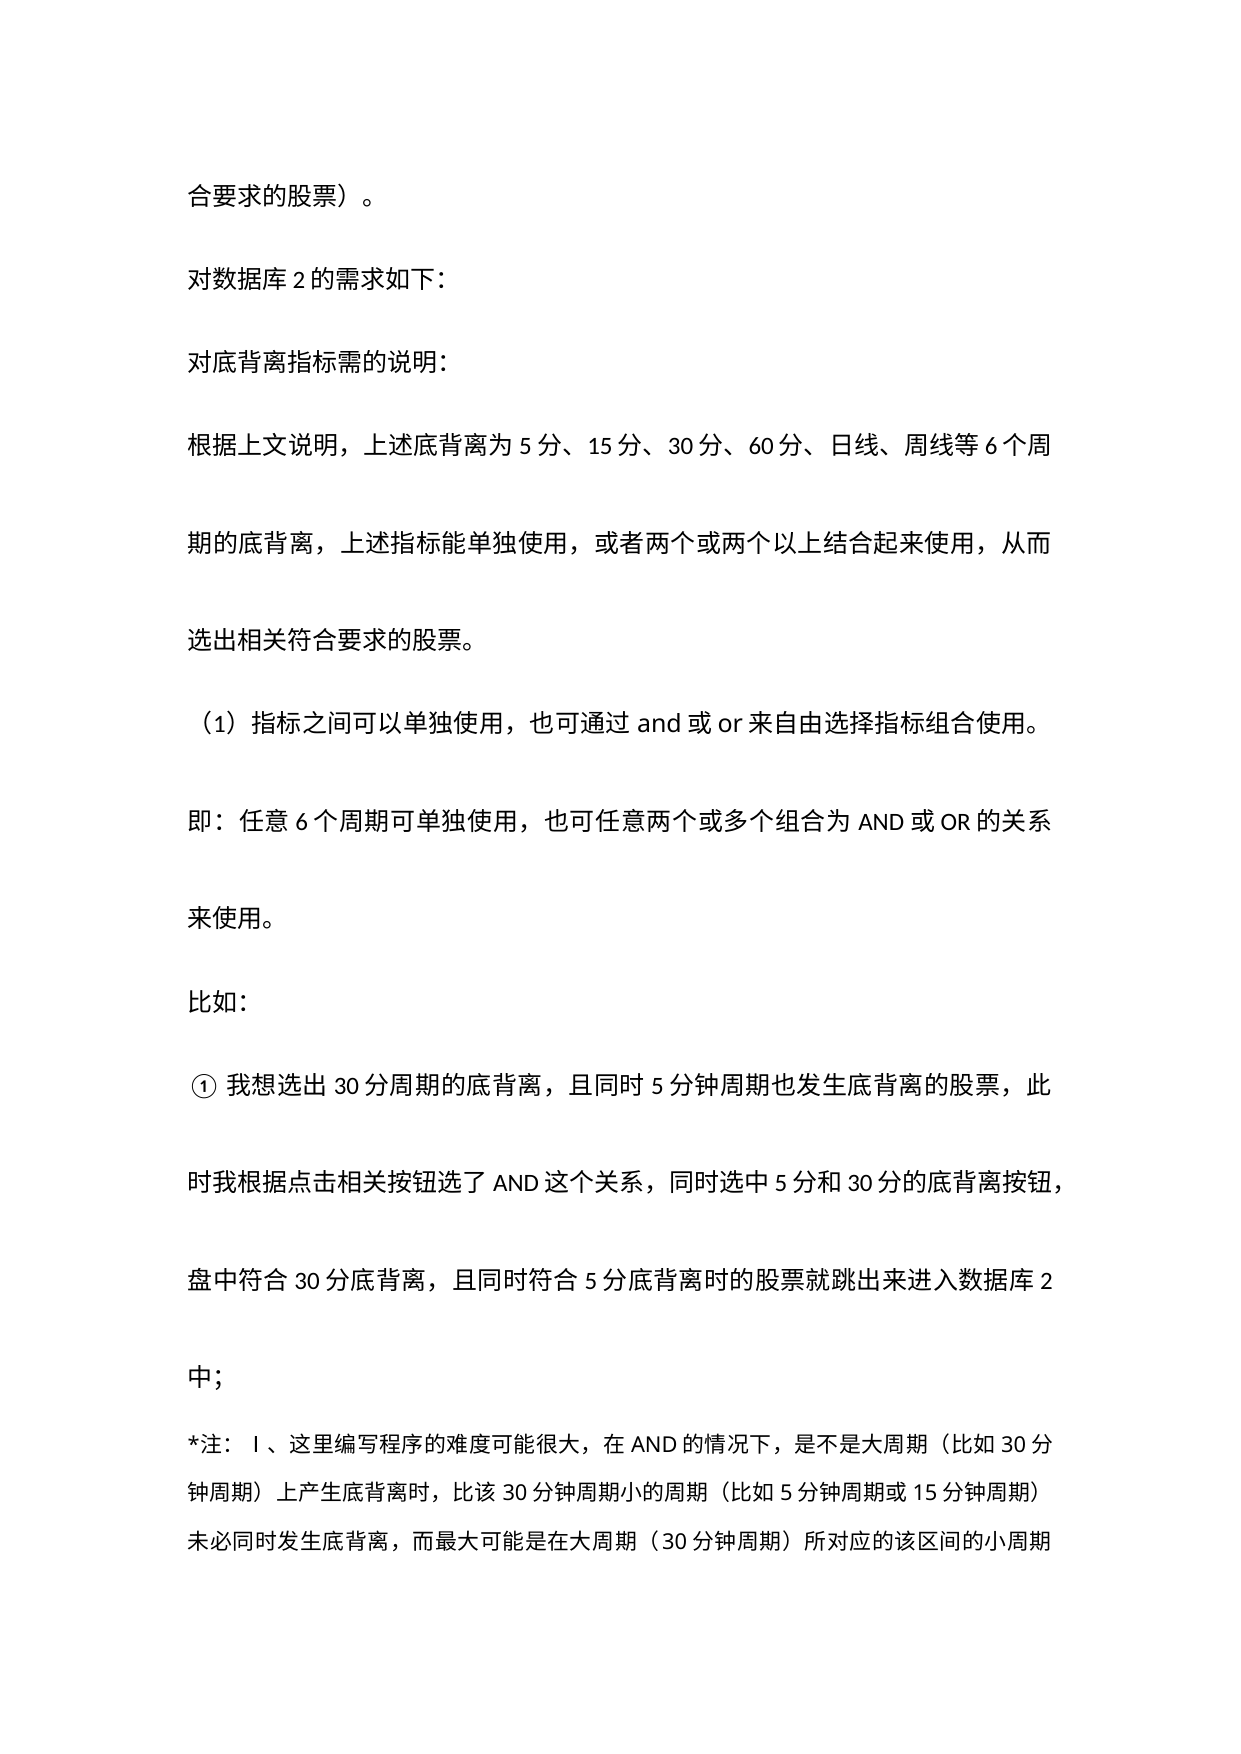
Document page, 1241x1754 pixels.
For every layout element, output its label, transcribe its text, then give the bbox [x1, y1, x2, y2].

text （1）指标之间可以单独使用，也可通过and或or来自由选择指标组合使用。即：任意6个周期可单独使用，也可任意两个或多个组合为AND或OR的关系来使用。 [187, 689, 1053, 949]
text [187, 1426, 1053, 1556]
text 比如： [187, 968, 1053, 1033]
text ①我想选出30分周期的底背离，且同时5分钟周期也发生底背离的股票，此时我根据点击相关按钮选了AND这个关系，同时选中5分和30分的底背离按钮，盘中符合30分底背离，且同时符合5分底背离时的股票就跳出来进入数据库2中； [187, 1051, 1053, 1408]
text 对数据库2的需求如下： [187, 245, 1053, 310]
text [187, 162, 1053, 227]
text 对底背离指标需的说明： [187, 328, 1053, 393]
text 根据上文说明，上述底背离为5分、15分、30分、60分、日线、周线等6个周期的底背离，上述指标能单独使用，或者两个或两个以上结合起来使用，从而选出相关符合要求的股票。 [187, 411, 1053, 671]
